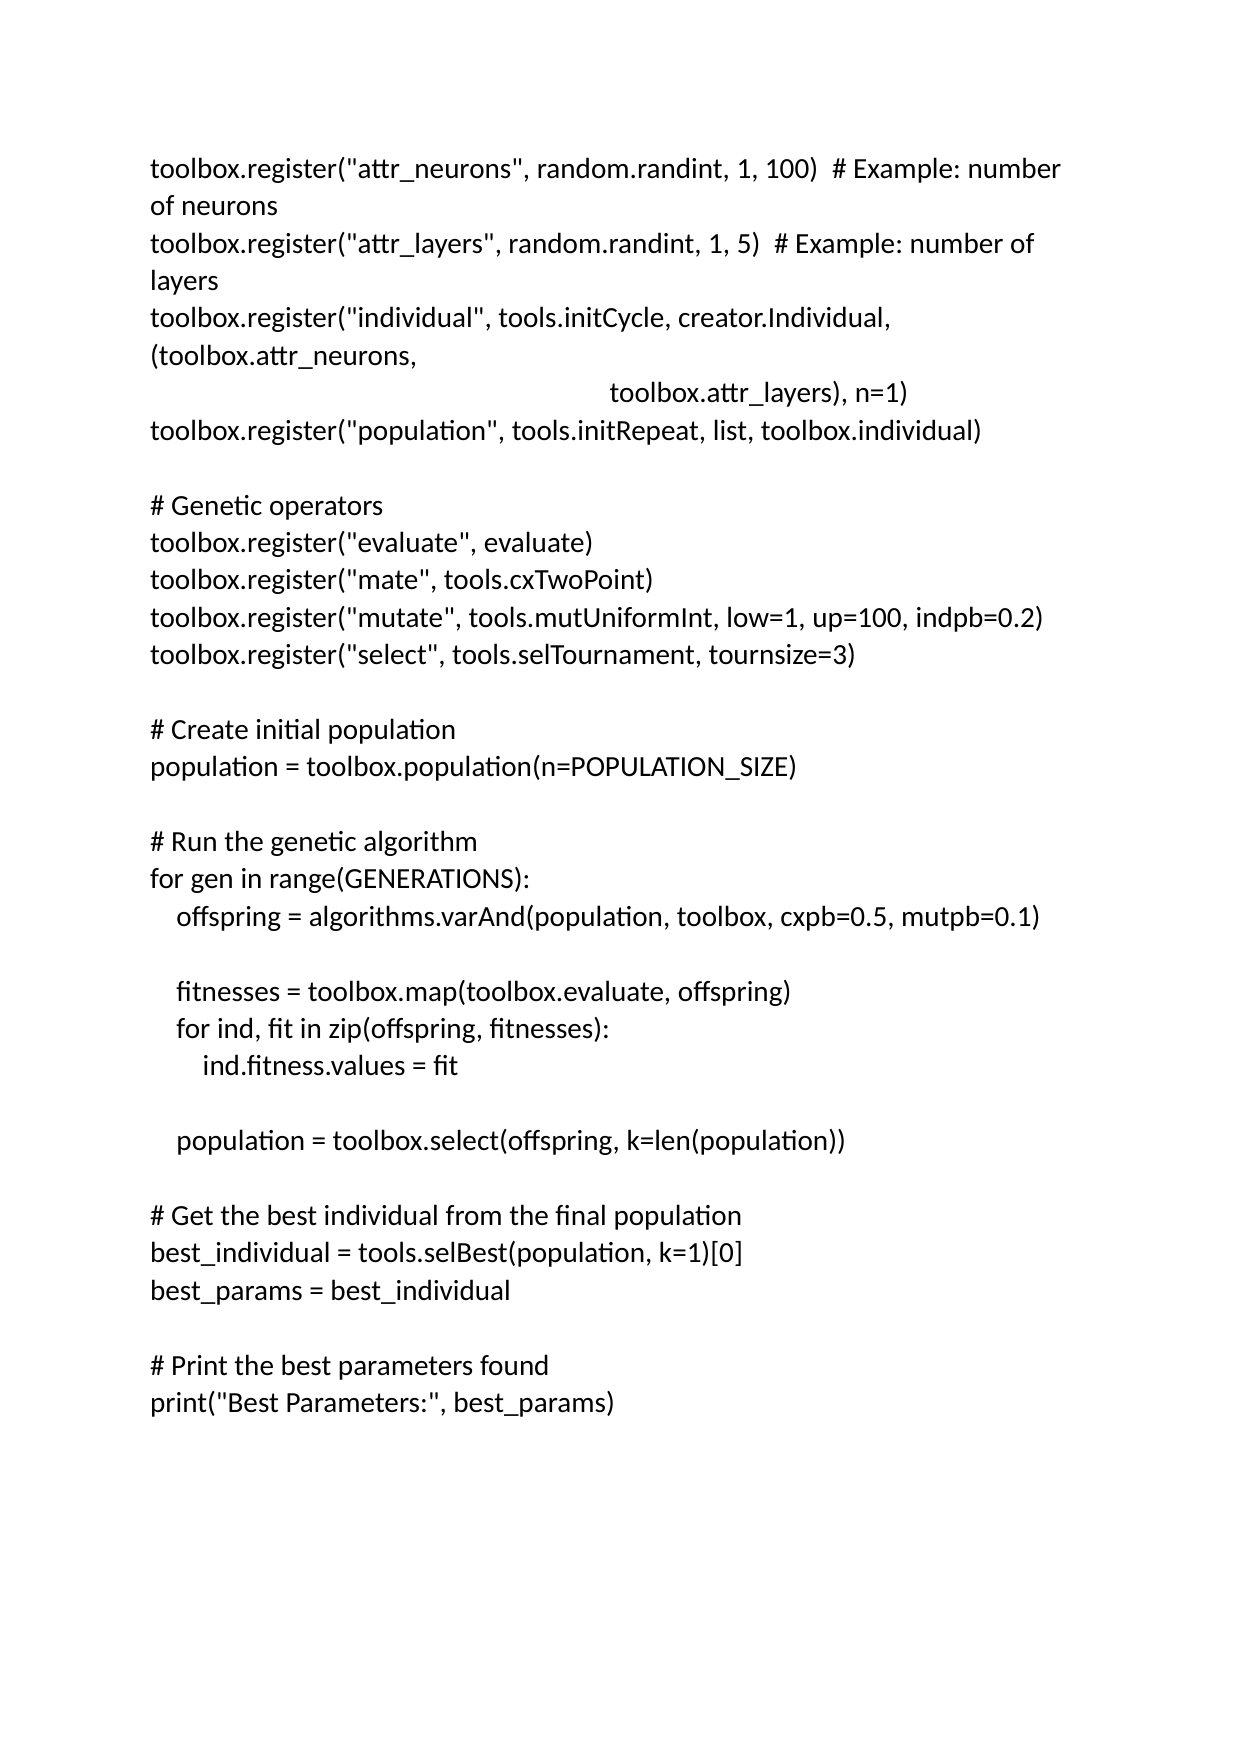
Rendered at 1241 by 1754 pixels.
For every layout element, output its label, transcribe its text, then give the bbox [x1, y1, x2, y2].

text toolbox.register("population", tools.initRepeat, list, toolbox.individual) [150, 412, 1090, 447]
text toolbox.register("mutate", tools.mutUniformInt, low=1, up=100, indpb=0.2) [150, 599, 1090, 634]
text population = toolbox.population(n=POPULATION_SIZE) [150, 748, 1090, 784]
text for gen in range(GENERATIONS): [150, 861, 1090, 896]
text offspring = algorithms.varAnd(population, toolbox, cxpb=0.5, mutpb=0.1) [150, 898, 1090, 933]
text toolbox.register("attr_neurons", random.randint, 1, 100) # Example: number of neurons [150, 150, 1090, 223]
text toolbox.register("evaluate", evaluate) [150, 524, 1090, 559]
text for ind, fit in zip(offspring, fitnesses): [150, 1010, 1090, 1046]
text toolbox.register("individual", tools.initCycle, creator.Individual, (toolbox.attr_neurons, [150, 299, 1090, 373]
text best_params = best_individual [150, 1272, 1090, 1307]
text ind.fitness.values = fit [150, 1047, 1090, 1083]
text # Genetic operators [150, 487, 1090, 522]
text toolbox.attr_layers), n=1) [150, 374, 1090, 410]
text toolbox.register("select", tools.selTournament, tournsize=3) [150, 636, 1090, 672]
text fitnesses = toolbox.map(toolbox.evaluate, offspring) [150, 973, 1090, 1008]
text # Run the genetic algorithm [150, 823, 1090, 859]
text print("Best Parameters:", best_params) [150, 1384, 1090, 1449]
text best_individual = tools.selBest(population, k=1)[0] [150, 1234, 1090, 1270]
text toolbox.register("mate", tools.cxTwoPoint) [150, 561, 1090, 597]
text # Print the best parameters found [150, 1347, 1090, 1382]
text population = toolbox.select(offspring, k=len(population)) [150, 1122, 1090, 1158]
text toolbox.register("attr_layers", random.randint, 1, 5) # Example: number of layers [150, 225, 1090, 298]
text # Create initial population [150, 711, 1090, 747]
text # Get the best individual from the final population [150, 1197, 1090, 1233]
